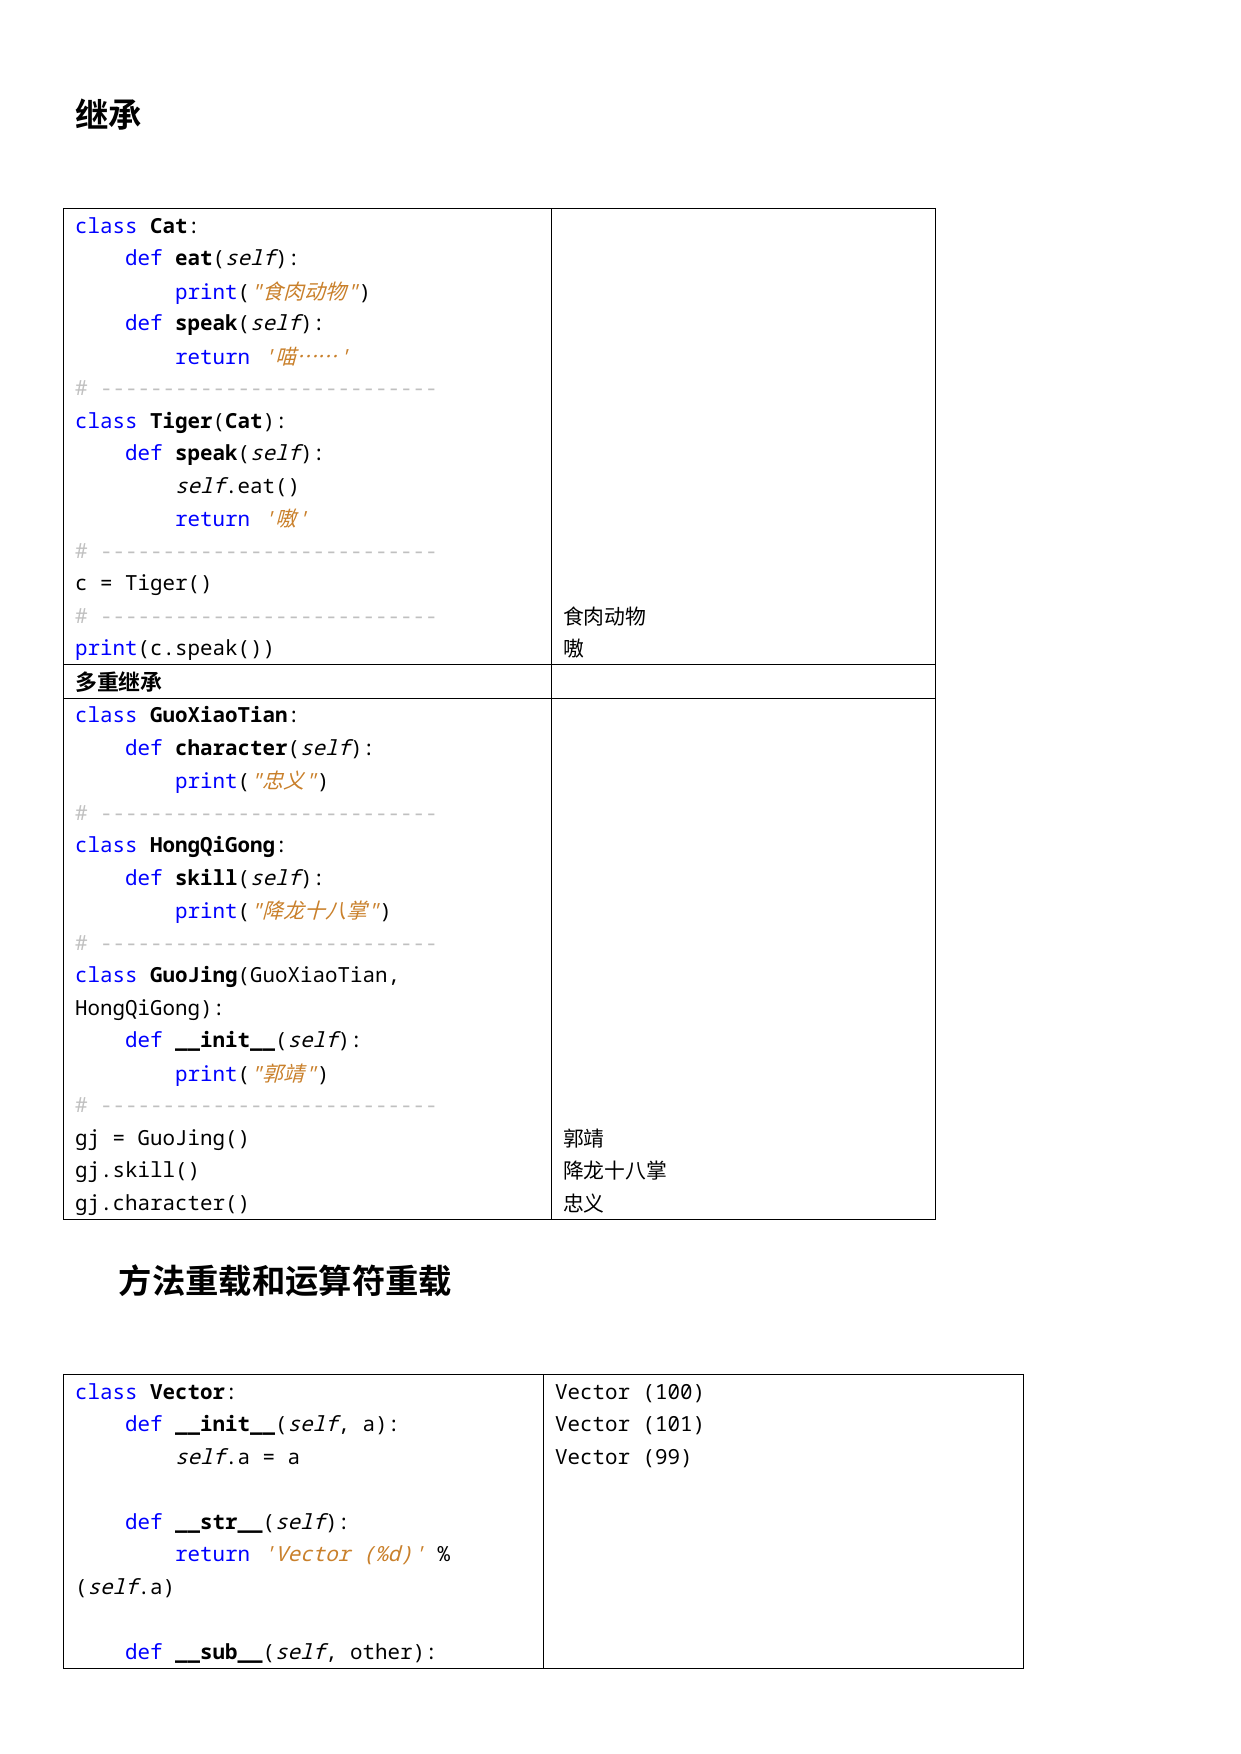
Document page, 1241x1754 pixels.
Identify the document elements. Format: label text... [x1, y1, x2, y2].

table_cell 多重继承 [64, 665, 551, 697]
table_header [64, 1375, 543, 1667]
table_header class Cat: def eat(self): print("食肉动物") def speak(self): return '喵……' # --------------------------- class Tiger(Cat): def speak(self): self.eat() return '嗷' # --------------------------- c = Tiger() # --------------------------- print(c.speak()) [64, 209, 551, 664]
subtitle 继承 [75, 81, 1165, 146]
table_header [544, 1375, 1023, 1667]
table_cell class GuoXiaoTian: def character(self): print("忠义") # --------------------------- class HongQiGong: def skill(self): print("降龙十八掌") # --------------------------- class GuoJing(GuoXiaoTian, HongQiGong): def __init__(self): print("郭靖") # --------------------------- gj = GuoJing() gj.skill() gj.character() [64, 699, 551, 1218]
table_header 食肉动物 嗷 [552, 209, 935, 664]
table_cell 郭靖 降龙十八掌 忠义 [552, 699, 935, 1218]
subtitle 方法重载和运算符重载 [75, 1247, 1165, 1312]
table_cell [552, 665, 935, 697]
